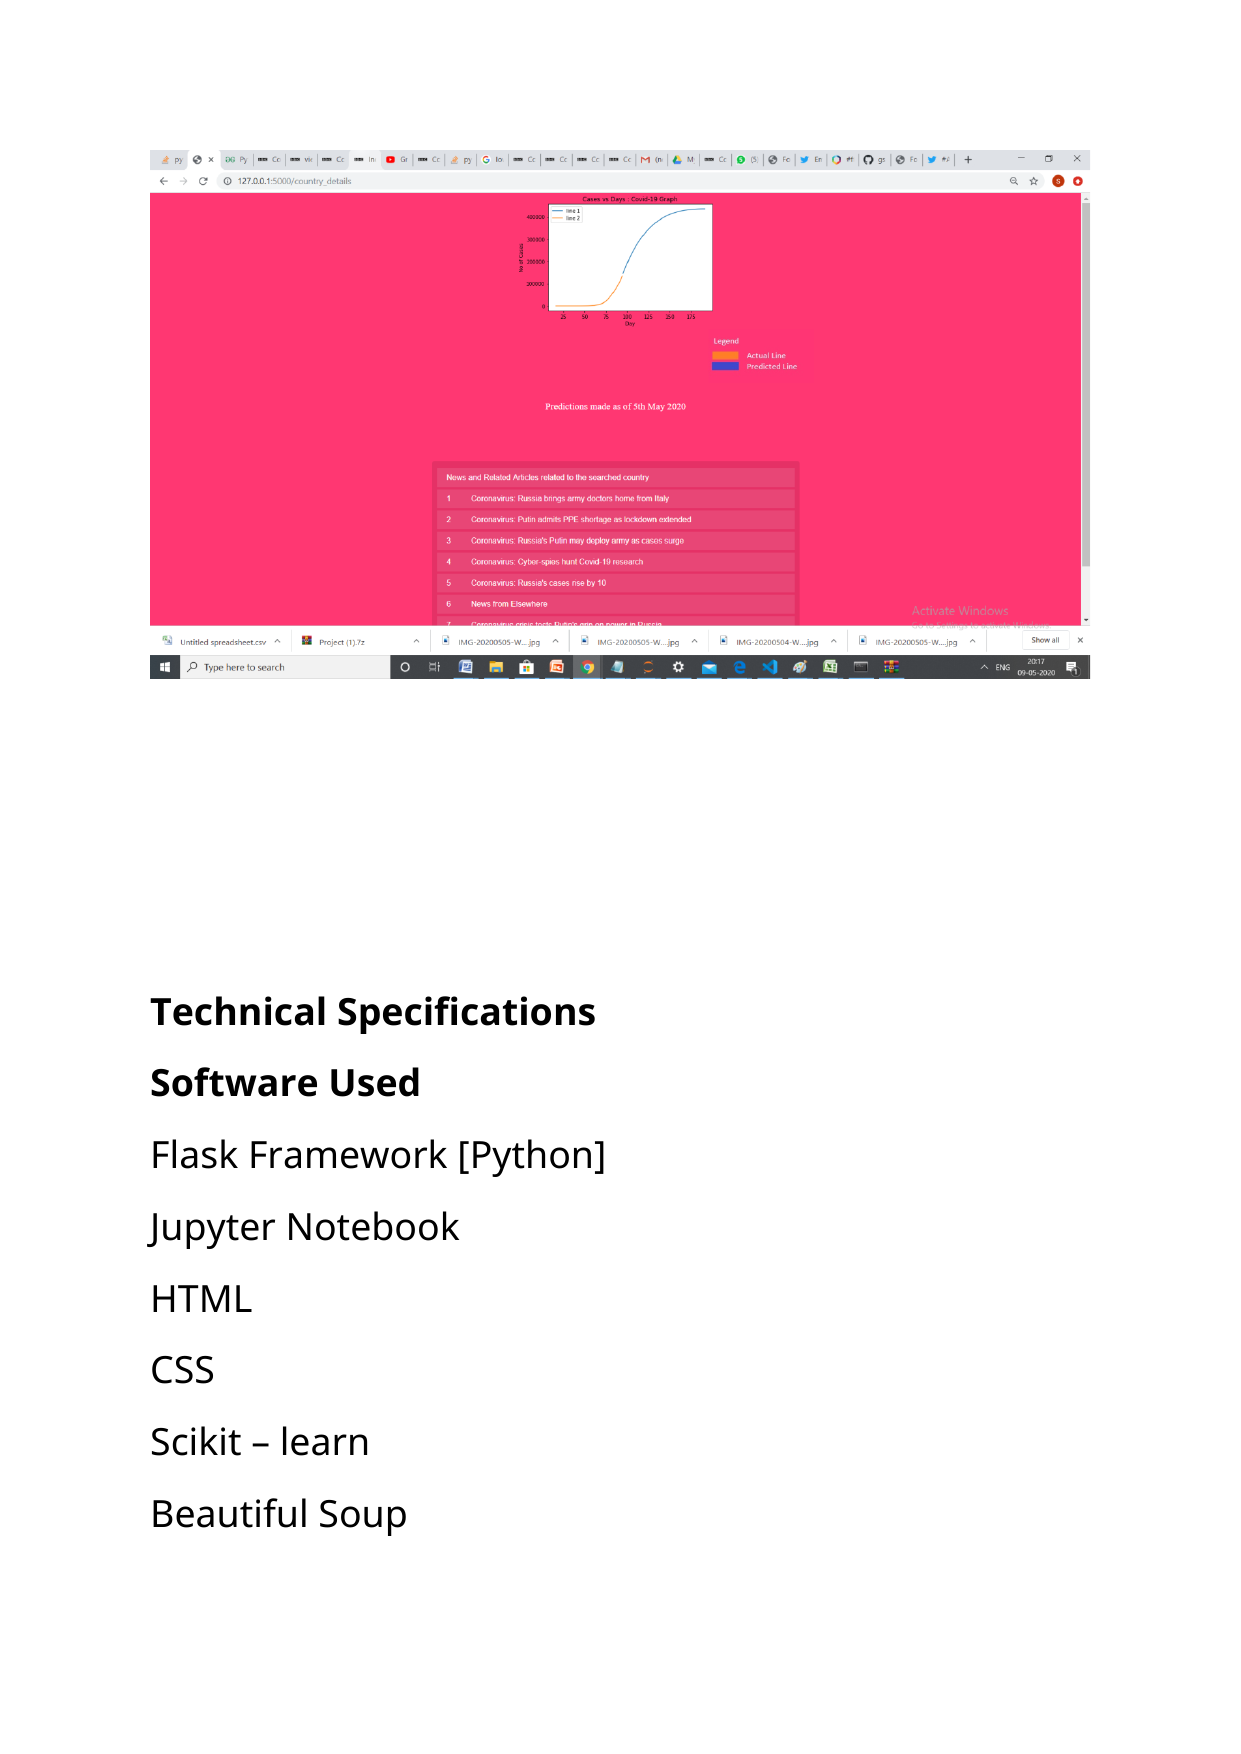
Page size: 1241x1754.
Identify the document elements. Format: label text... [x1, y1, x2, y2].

text CSS [150, 1344, 1090, 1395]
text Beautiful Soup [150, 1487, 1090, 1538]
text Flask Framework [Python] [150, 1128, 1090, 1179]
text Scikit – learn [150, 1415, 1090, 1466]
picture [150, 150, 1091, 679]
text Jupyter Notebook [150, 1200, 1090, 1251]
text HTML [150, 1272, 1090, 1323]
text Technical Specifications [150, 985, 1090, 1036]
text Software Used [150, 1057, 1090, 1108]
